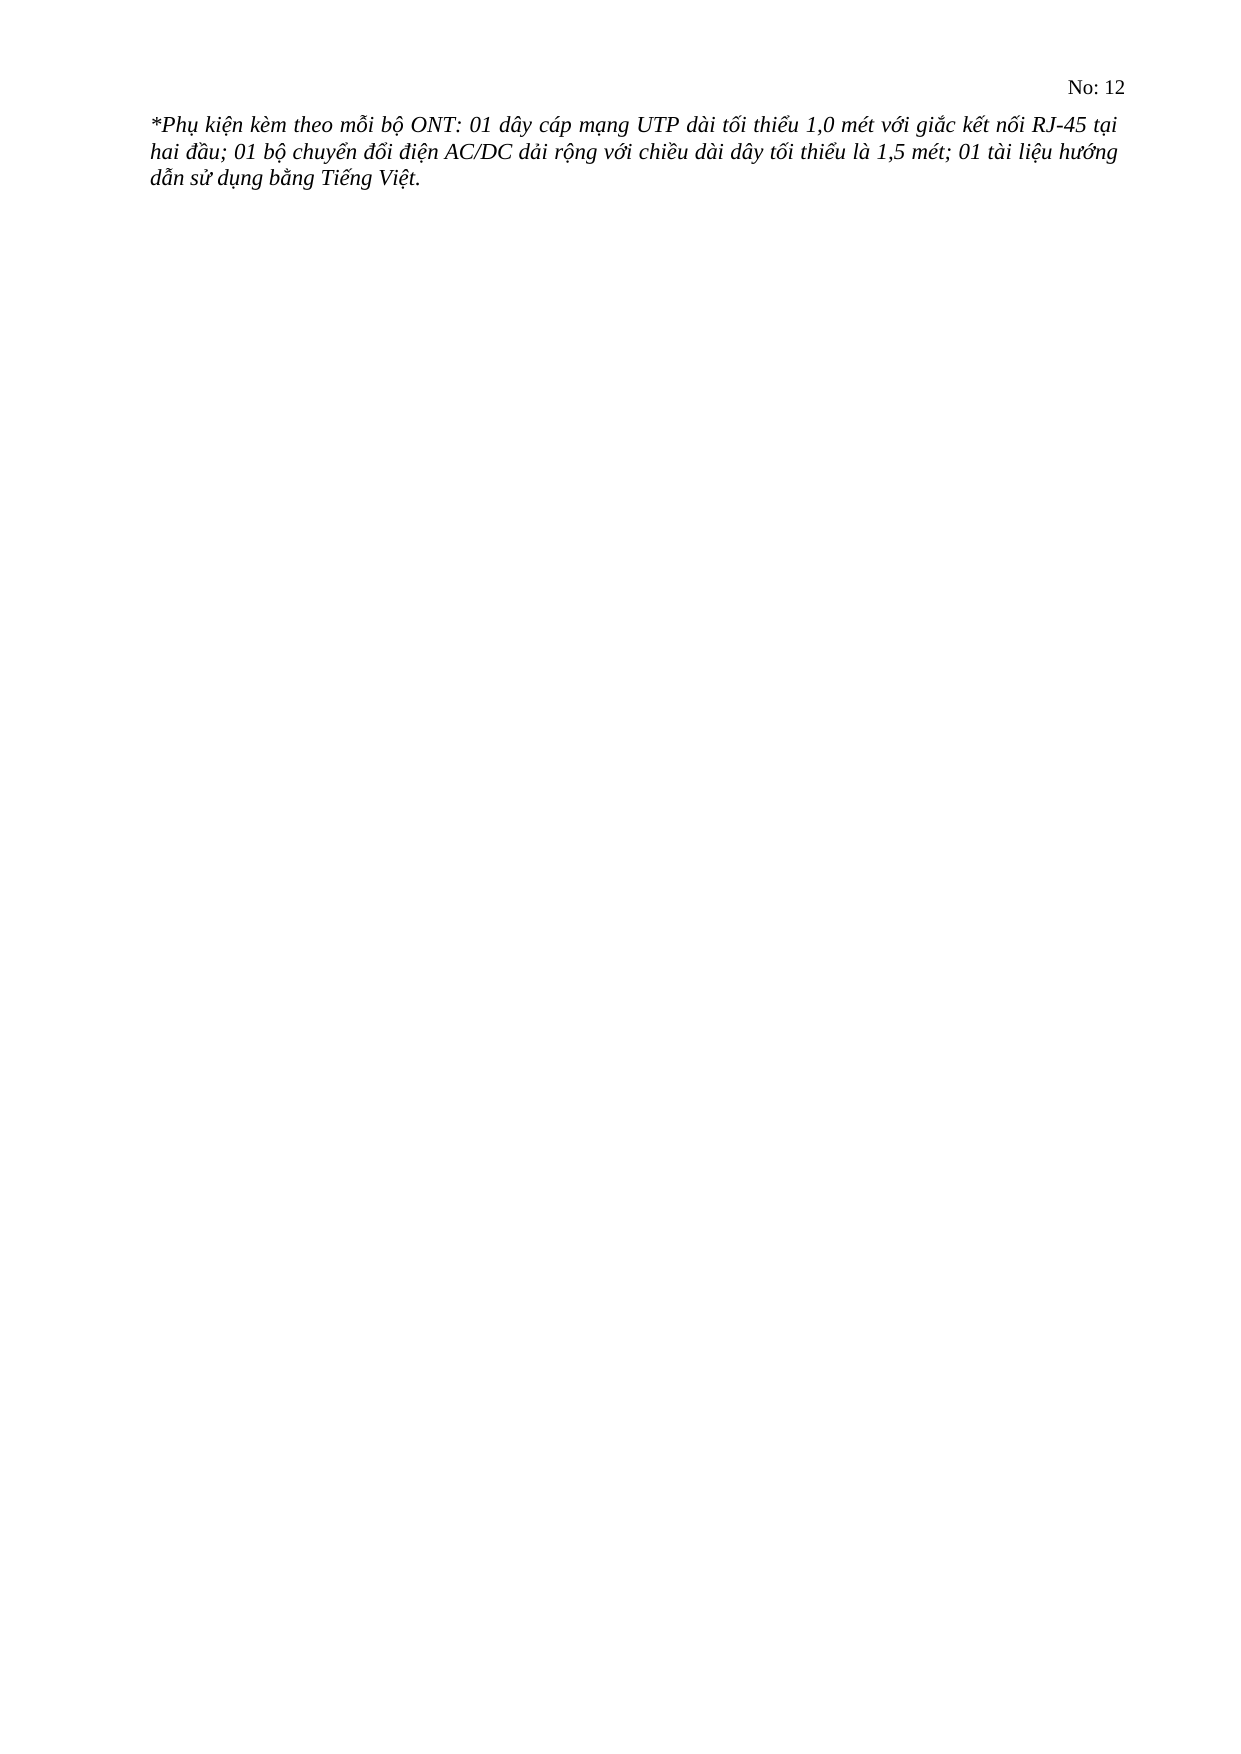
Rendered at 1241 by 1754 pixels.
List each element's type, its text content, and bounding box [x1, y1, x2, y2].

text *Phụ kiện kèm theo mỗi bộ ONT: 01 dây cáp mạng UTP dài tối thiểu 1,0 mét với giắc kết nối RJ-45 tại hai đầu; 01 bộ chuyển đổi điện AC/DC dải rộng với chiều dài dây tối thiểu là 1,5 mét; 01 tài liệu hướng dẫn sử dụng bằng Tiếng Việt. [150, 112, 1122, 191]
